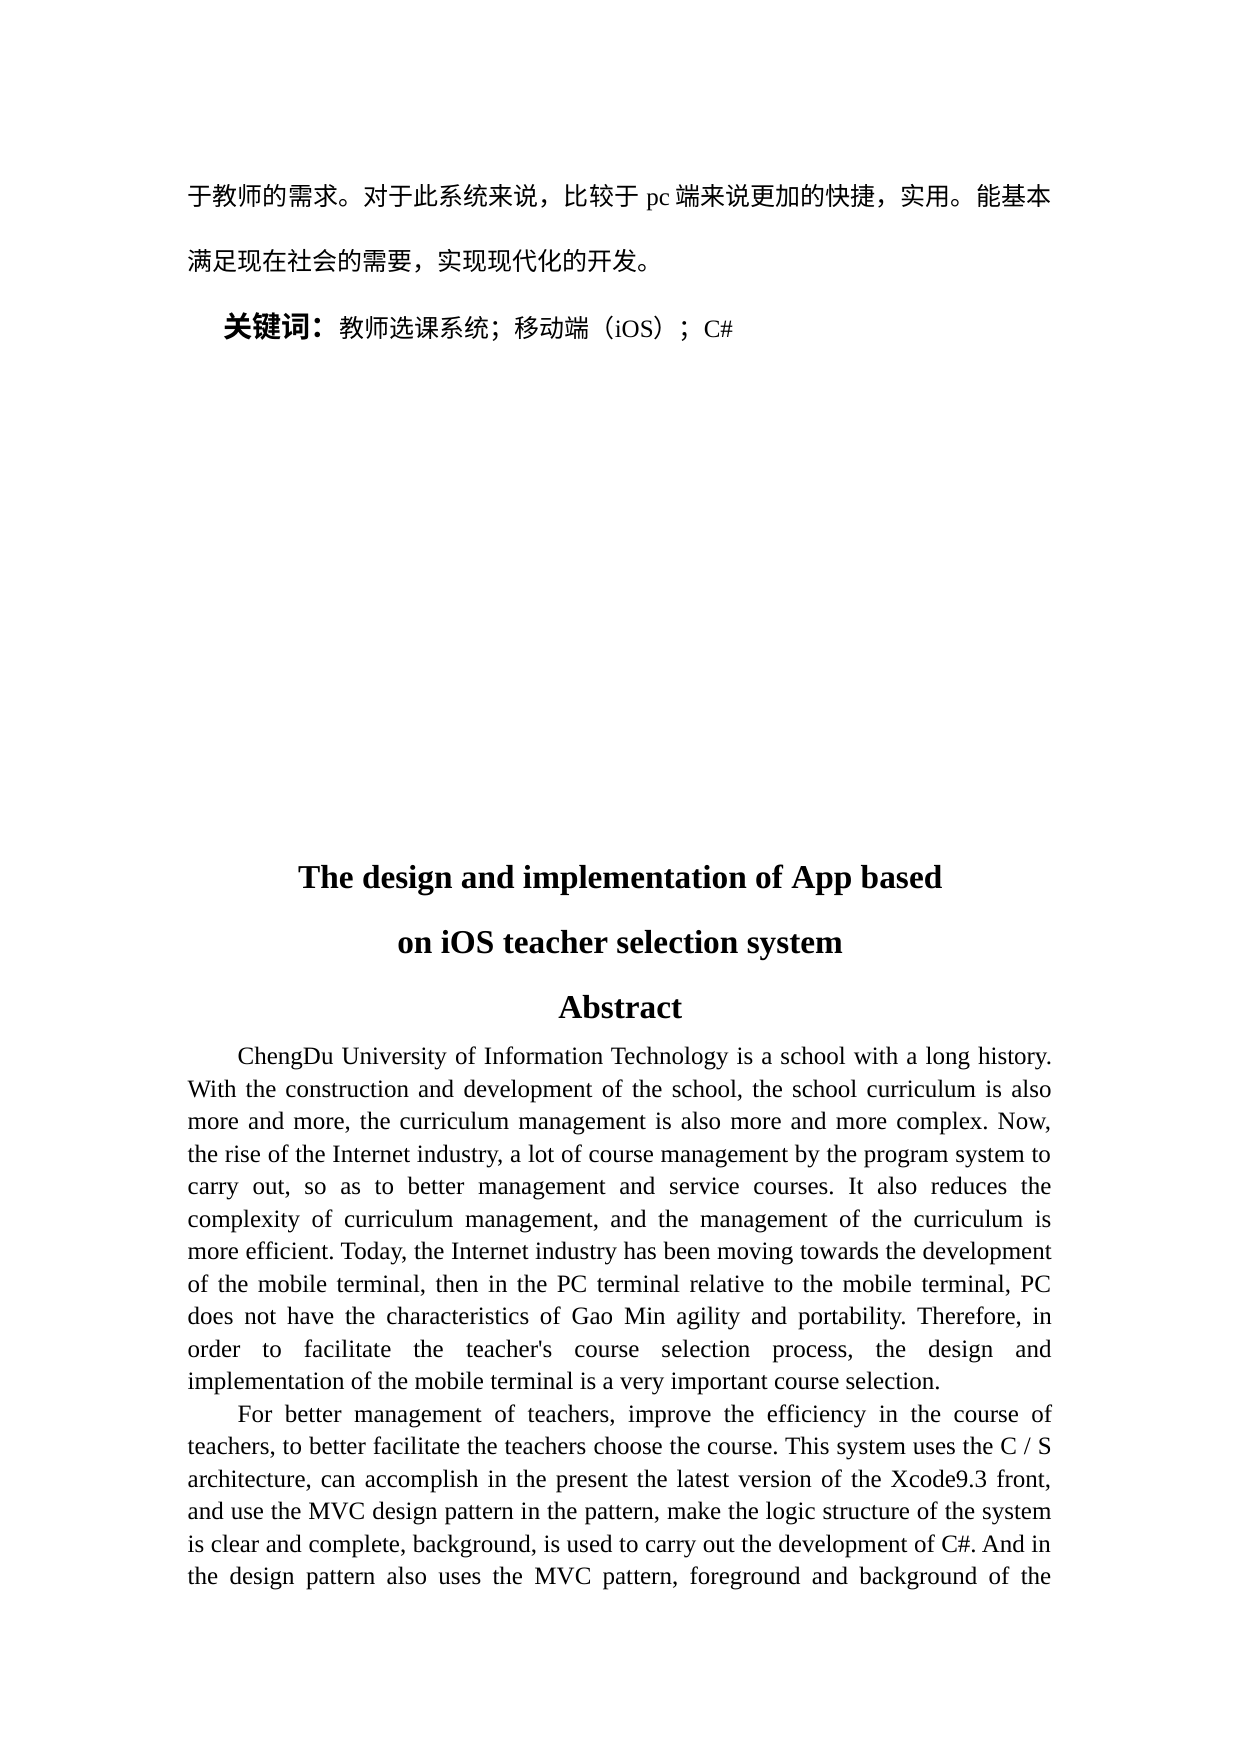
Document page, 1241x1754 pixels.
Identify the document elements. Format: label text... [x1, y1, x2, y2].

text The design and implementation of App based [187, 844, 1053, 909]
text Abstract [187, 974, 1053, 1039]
text 关键词：教师选课系统；移动端（iOS）；C# [187, 292, 1053, 357]
text on iOS teacher selection system [187, 909, 1053, 974]
text ChengDu University of Information Technology is a school with a long history. With the construction and development of the school, the school curriculum is also more and more, the curriculum management is also more and more complex. Now, the rise of the Internet industry, a lot of course management by the program system to carry out, so as to better management and service courses. It also reduces the complexity of curriculum management, and the management of the curriculum is more efficient. Today, the Internet industry has been moving towards the development of the mobile terminal, then in the PC terminal relative to the mobile terminal, PC does not have the characteristics of Gao Min agility and portability. Therefore, in order to facilitate the teacher's course selection process, the design and implementation of the mobile terminal is a very important course selection. [187, 1039, 1053, 1397]
